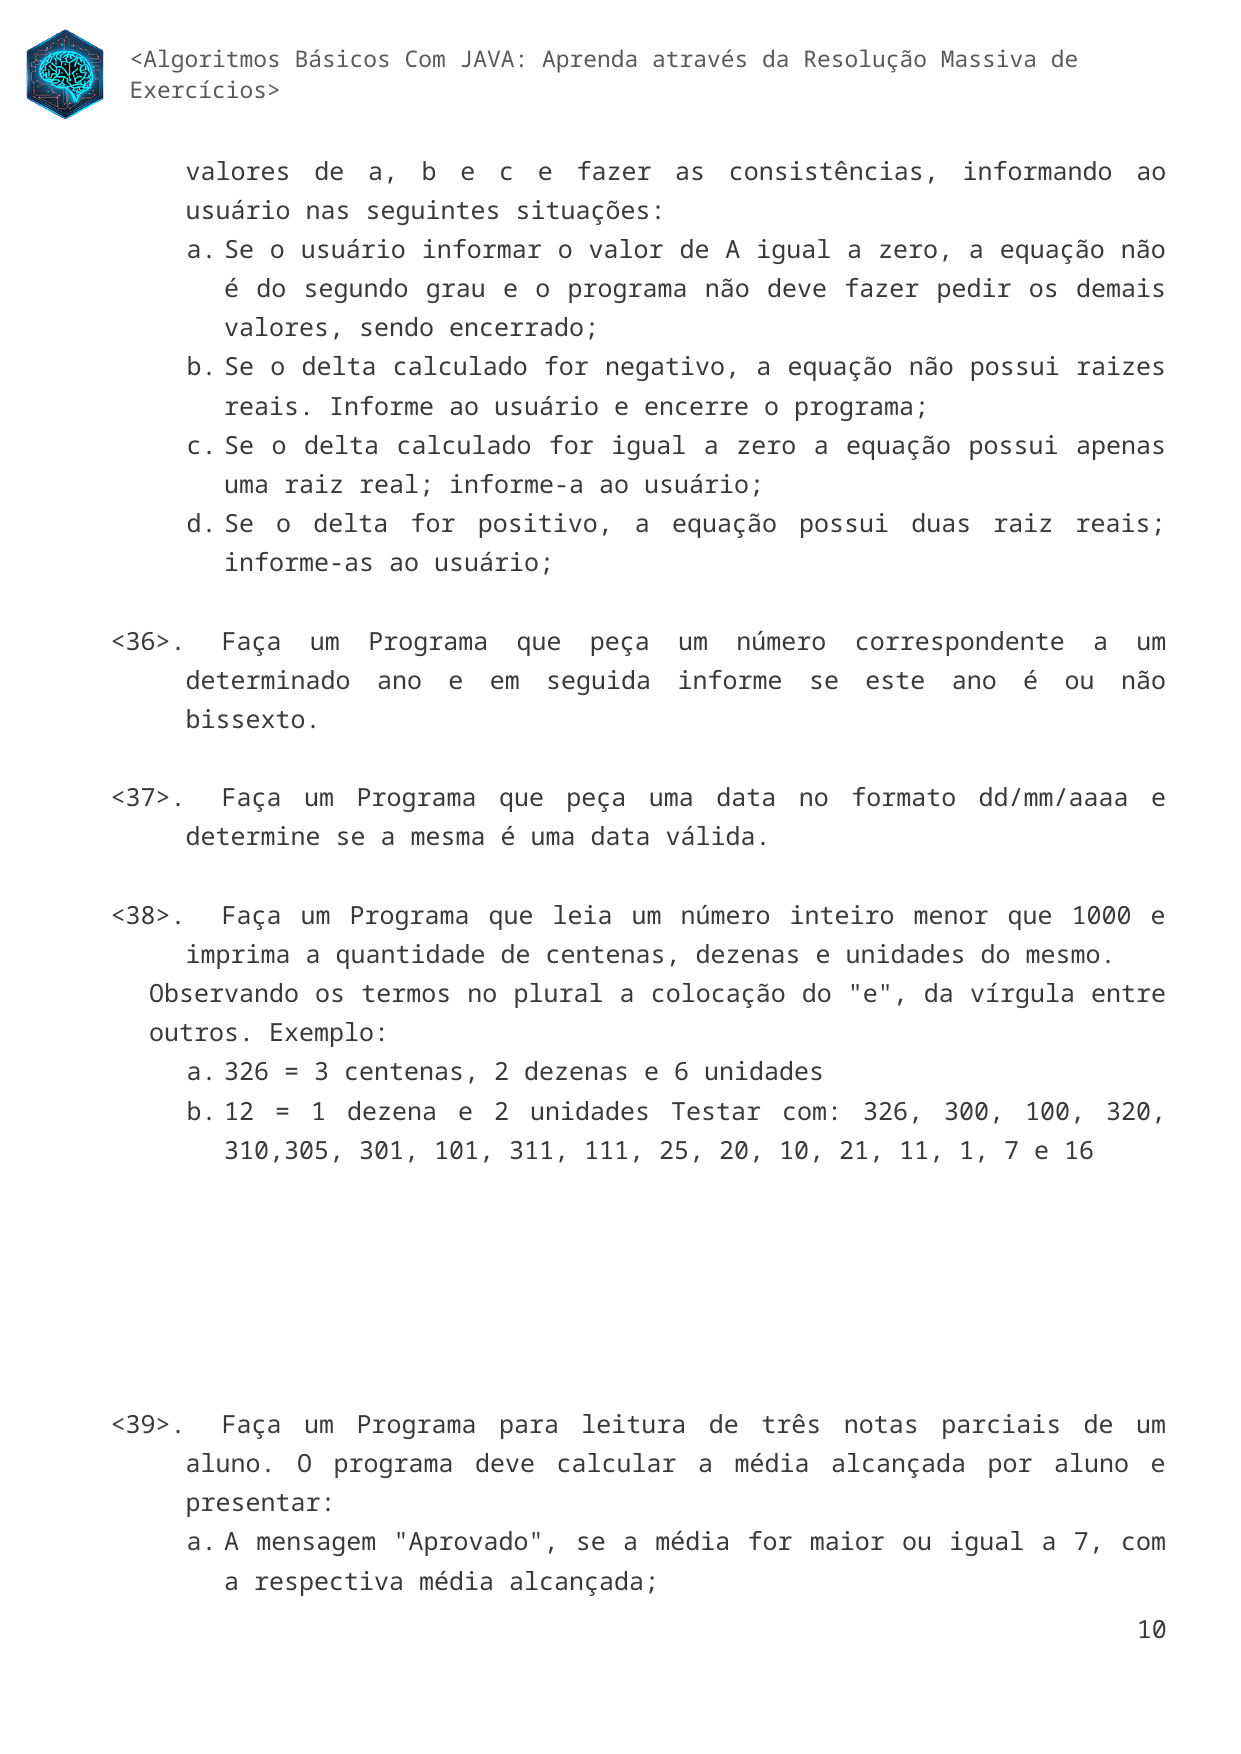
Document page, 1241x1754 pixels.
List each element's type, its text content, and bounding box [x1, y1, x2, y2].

picture [26, 29, 104, 119]
list 326 = 3 centenas, 2 dezenas e 6 unidades [186, 1054, 1167, 1088]
list Se o delta calculado for negativo, a equação não possui raizes reais. Informe ao usuário e encerre o programa; [186, 349, 1167, 422]
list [110, 153, 1167, 226]
list Observando os termos no plural a colocação do "e", da vírgula entre outros. Exemplo: [149, 976, 1167, 1049]
list Se o delta calculado for igual a zero a equação possui apenas uma raiz real; informe-a ao usuário; [186, 427, 1167, 501]
list Faça um Programa que peça um número correspondente a um determinado ano e em seguida informe se este ano é ou não bissexto. [110, 623, 1167, 736]
list 12 = 1 dezena e 2 unidades Testar com: 326, 300, 100, 320, 310,305, 301, 101, 311, 111, 25, 20, 10, 21, 11, 1, 7 e 16 [186, 1093, 1167, 1166]
list Faça um Programa que peça uma data no formato dd/mm/aaaa e determine se a mesma é uma data válida. [110, 780, 1167, 853]
list A mensagem "Aprovado", se a média for maior ou igual a 7, com a respectiva média alcançada; [186, 1524, 1167, 1597]
list Se o delta for positivo, a equação possui duas raiz reais; informe-as ao usuário; [186, 506, 1167, 579]
list Faça um Programa que leia um número inteiro menor que 1000 e imprima a quantidade de centenas, dezenas e unidades do mesmo. [110, 897, 1167, 971]
list Se o usuário informar o valor de A igual a zero, a equação não é do segundo grau e o programa não deve fazer pedir os demais valores, sendo encerrado; [186, 231, 1167, 344]
list Faça um Programa para leitura de três notas parciais de um aluno. O programa deve calcular a média alcançada por aluno e presentar: [110, 1406, 1167, 1519]
